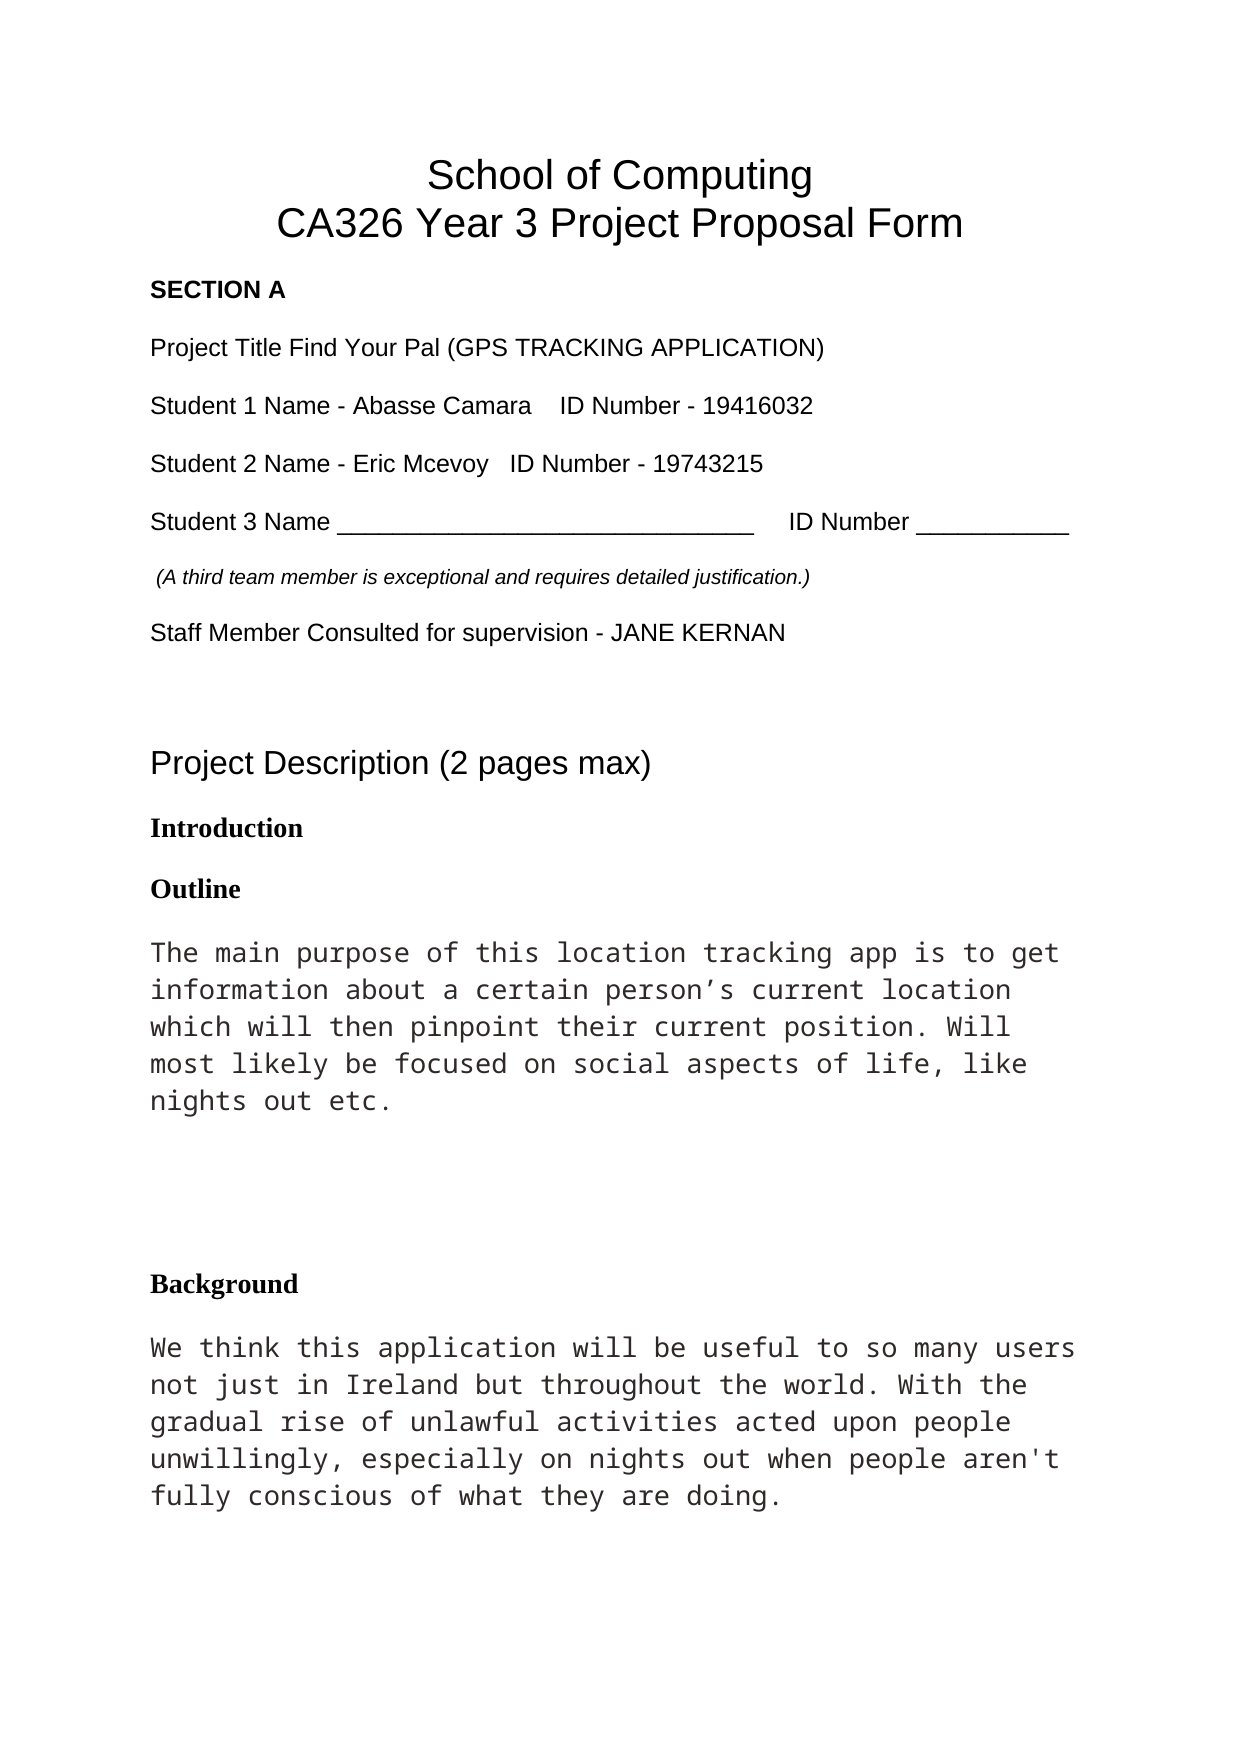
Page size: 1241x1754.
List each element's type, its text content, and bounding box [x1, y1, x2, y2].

text Introduction [150, 811, 1090, 843]
text Outline [150, 872, 1090, 905]
text SECTION A [150, 275, 1090, 304]
text Background [150, 1267, 1090, 1299]
text Project Description (2 pages max) [150, 743, 1090, 782]
text Student 1 Name - Abasse Camara ID Number - 19416032 [150, 391, 1090, 419]
text (A third team member is exceptional and requires detailed justification.) [150, 564, 1090, 588]
text Staff Member Consulted for supervision - JANE KERNAN [150, 618, 1090, 646]
text Project Title Find Your Pal (GPS TRACKING APPLICATION) [150, 333, 1090, 362]
text We think this application will be useful to so many users not just in Ireland but throughout the world. With the gradual rise of unlawful activities acted upon people unwillingly, especially on nights out when people aren't fully conscious of what they are doing. [150, 1328, 1090, 1513]
text Student 3 Name ______________________________ ID Number ___________ [150, 507, 1090, 535]
text School of Computing CA326 Year 3 Project Proposal Form [150, 150, 1090, 246]
text The main purpose of this location tracking app is to get information about a certain person’s current location which will then pinpoint their current position. Will most likely be focused on social aspects of life, like nights out etc. [150, 934, 1090, 1118]
text Student 2 Name - Eric Mcevoy ID Number - 19743215 [150, 449, 1090, 477]
